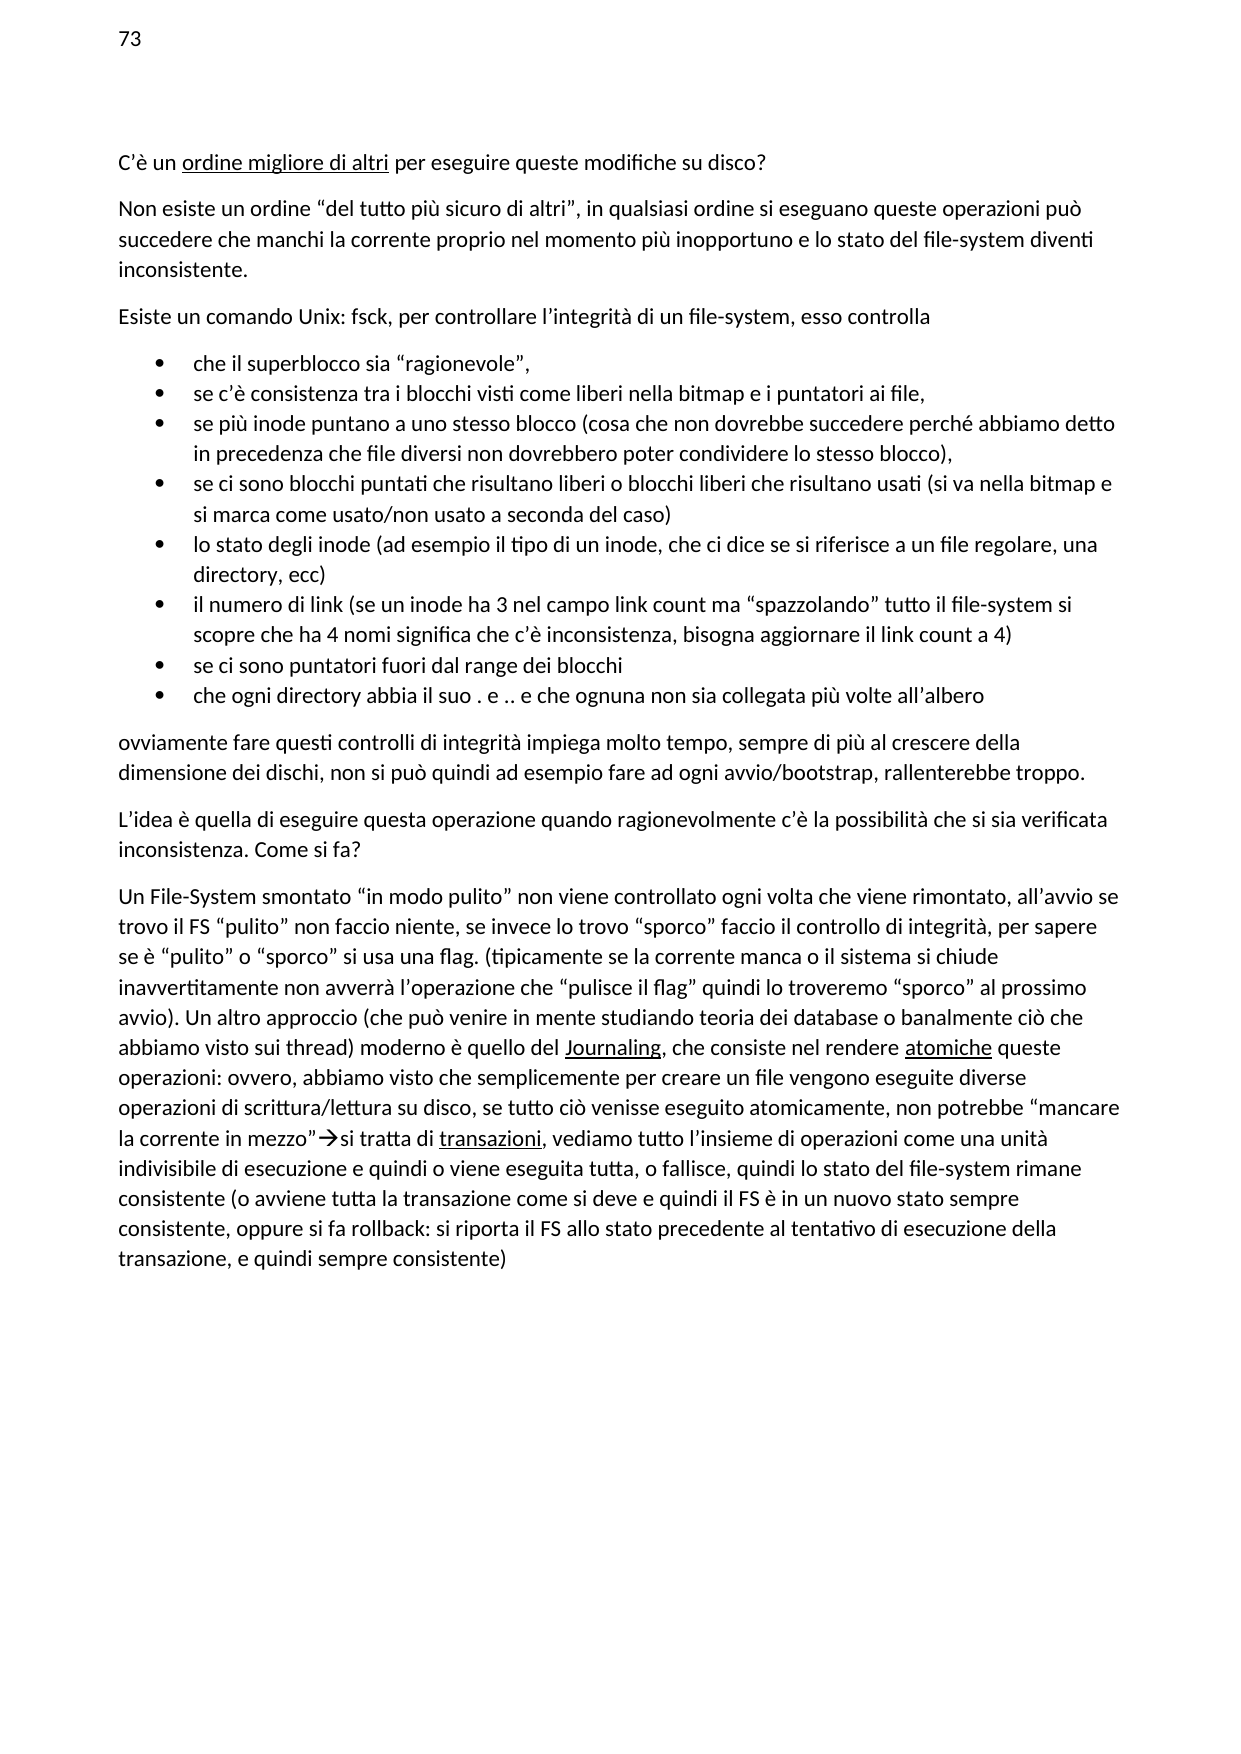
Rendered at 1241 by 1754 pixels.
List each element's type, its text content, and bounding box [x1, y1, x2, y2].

list se più inode puntano a uno stesso blocco (cosa che non dovrebbe succedere perché abbiamo detto in precedenza che file diversi non dovrebbero poter condividere lo stesso blocco), [156, 409, 1122, 467]
text Un File-System smontato “in modo pulito” non viene controllato ogni volta che viene rimontato, all’avvio se trovo il FS “pulito” non faccio niente, se invece lo trovo “sporco” faccio il controllo di integrità, per sapere se è “pulito” o “sporco” si usa una flag. (tipicamente se la corrente manca o il sistema si chiude inavvertitamente non avverrà l’operazione che “pulisce il flag” quindi lo troveremo “sporco” al prossimo avvio). Un altro approccio (che può venire in mente studiando teoria dei database o banalmente ciò che abbiamo visto sui thread) moderno è quello del Journaling, che consiste nel rendere atomiche queste operazioni: ovvero, abbiamo visto che semplicemente per creare un file vengono eseguite diverse operazioni di scrittura/lettura su disco, se tutto ciò venisse eseguito atomicamente, non potrebbe “mancare la corrente in mezzo”si tratta di transazioni, vediamo tutto l’insieme di operazioni come una unità indivisibile di esecuzione e quindi o viene eseguita tutta, o fallisce, quindi lo stato del file-system rimane consistente (o avviene tutta la transazione come si deve e quindi il FS è in un nuovo stato sempre consistente, oppure si fa rollback: si riporta il FS allo stato precedente al tentativo di esecuzione della transazione, e quindi sempre consistente) [118, 882, 1122, 1272]
text C’è un ordine migliore di altri per eseguire queste modifiche su disco? [118, 148, 1122, 176]
text Esiste un comando Unix: fsck, per controllare l’integrità di un file-system, esso controlla [118, 302, 1122, 330]
list lo stato degli inode (ad esempio il tipo di un inode, che ci dice se si riferisce a un file regolare, una directory, ecc) [156, 530, 1122, 588]
text Non esiste un ordine “del tutto più sicuro di altri”, in qualsiasi ordine si eseguano queste operazioni può succedere che manchi la corrente proprio nel momento più inopportuno e lo stato del file-system diventi inconsistente. [118, 194, 1122, 283]
text ovviamente fare questi controlli di integrità impiega molto tempo, sempre di più al crescere della dimensione dei dischi, non si può quindi ad esempio fare ad ogni avvio/bootstrap, rallenterebbe troppo. [118, 728, 1122, 786]
text L’idea è quella di eseguire questa operazione quando ragionevolmente c’è la possibilità che si sia verificata inconsistenza. Come si fa? [118, 805, 1122, 863]
list che ogni directory abbia il suo . e .. e che ognuna non sia collegata più volte all’albero [156, 681, 1122, 709]
list se c’è consistenza tra i blocchi visti come liberi nella bitmap e i puntatori ai file, [156, 379, 1122, 407]
list se ci sono blocchi puntati che risultano liberi o blocchi liberi che risultano usati (si va nella bitmap e si marca come usato/non usato a seconda del caso) [156, 469, 1122, 528]
list se ci sono puntatori fuori dal range dei blocchi [156, 651, 1122, 679]
list il numero di link (se un inode ha 3 nel campo link count ma “spazzolando” tutto il file-system si scopre che ha 4 nomi significa che c’è inconsistenza, bisogna aggiornare il link count a 4) [156, 590, 1122, 648]
list che il superblocco sia “ragionevole”, [156, 349, 1122, 377]
